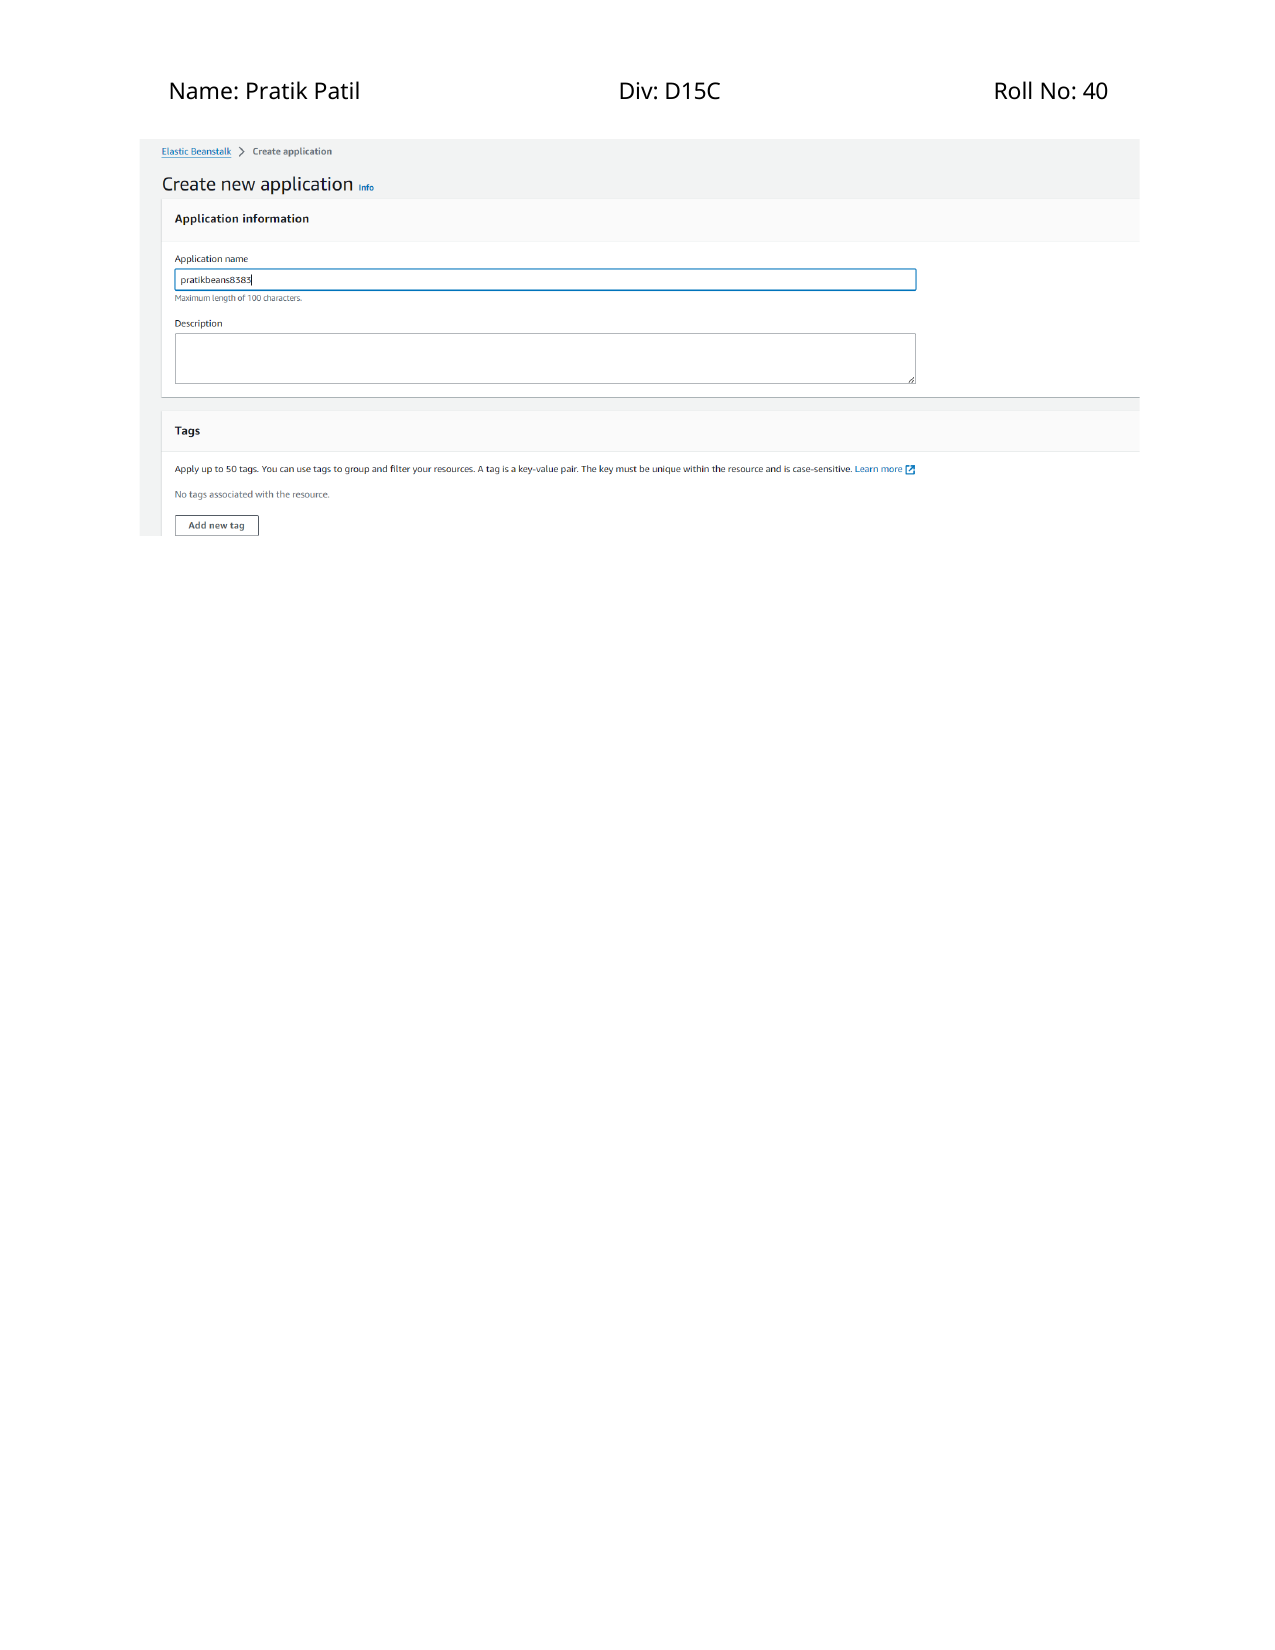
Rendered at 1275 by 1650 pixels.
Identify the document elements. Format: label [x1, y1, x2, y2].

picture [139, 139, 1140, 536]
